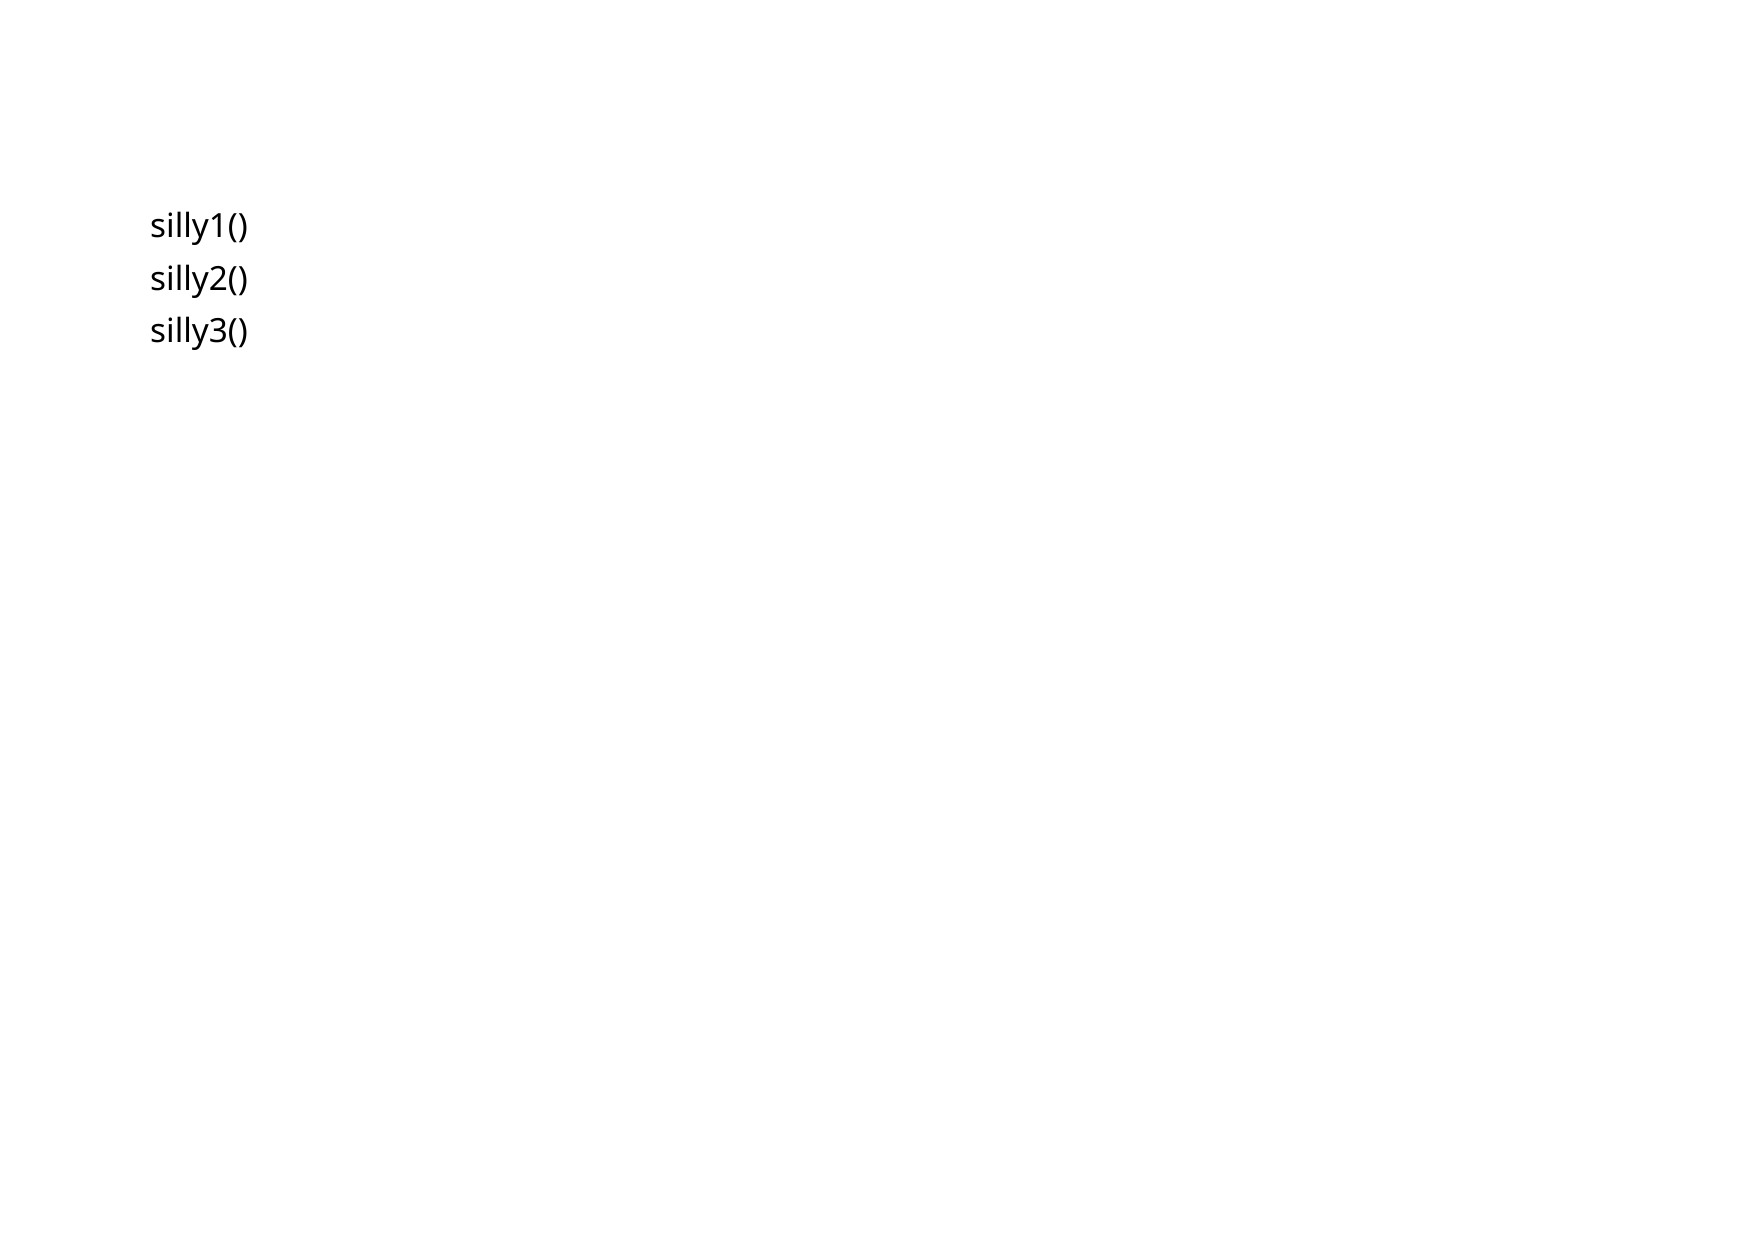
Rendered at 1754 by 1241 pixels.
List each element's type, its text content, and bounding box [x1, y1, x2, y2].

text silly2() [150, 254, 1604, 300]
text silly1() [150, 202, 1604, 248]
text silly3() [150, 307, 1604, 352]
